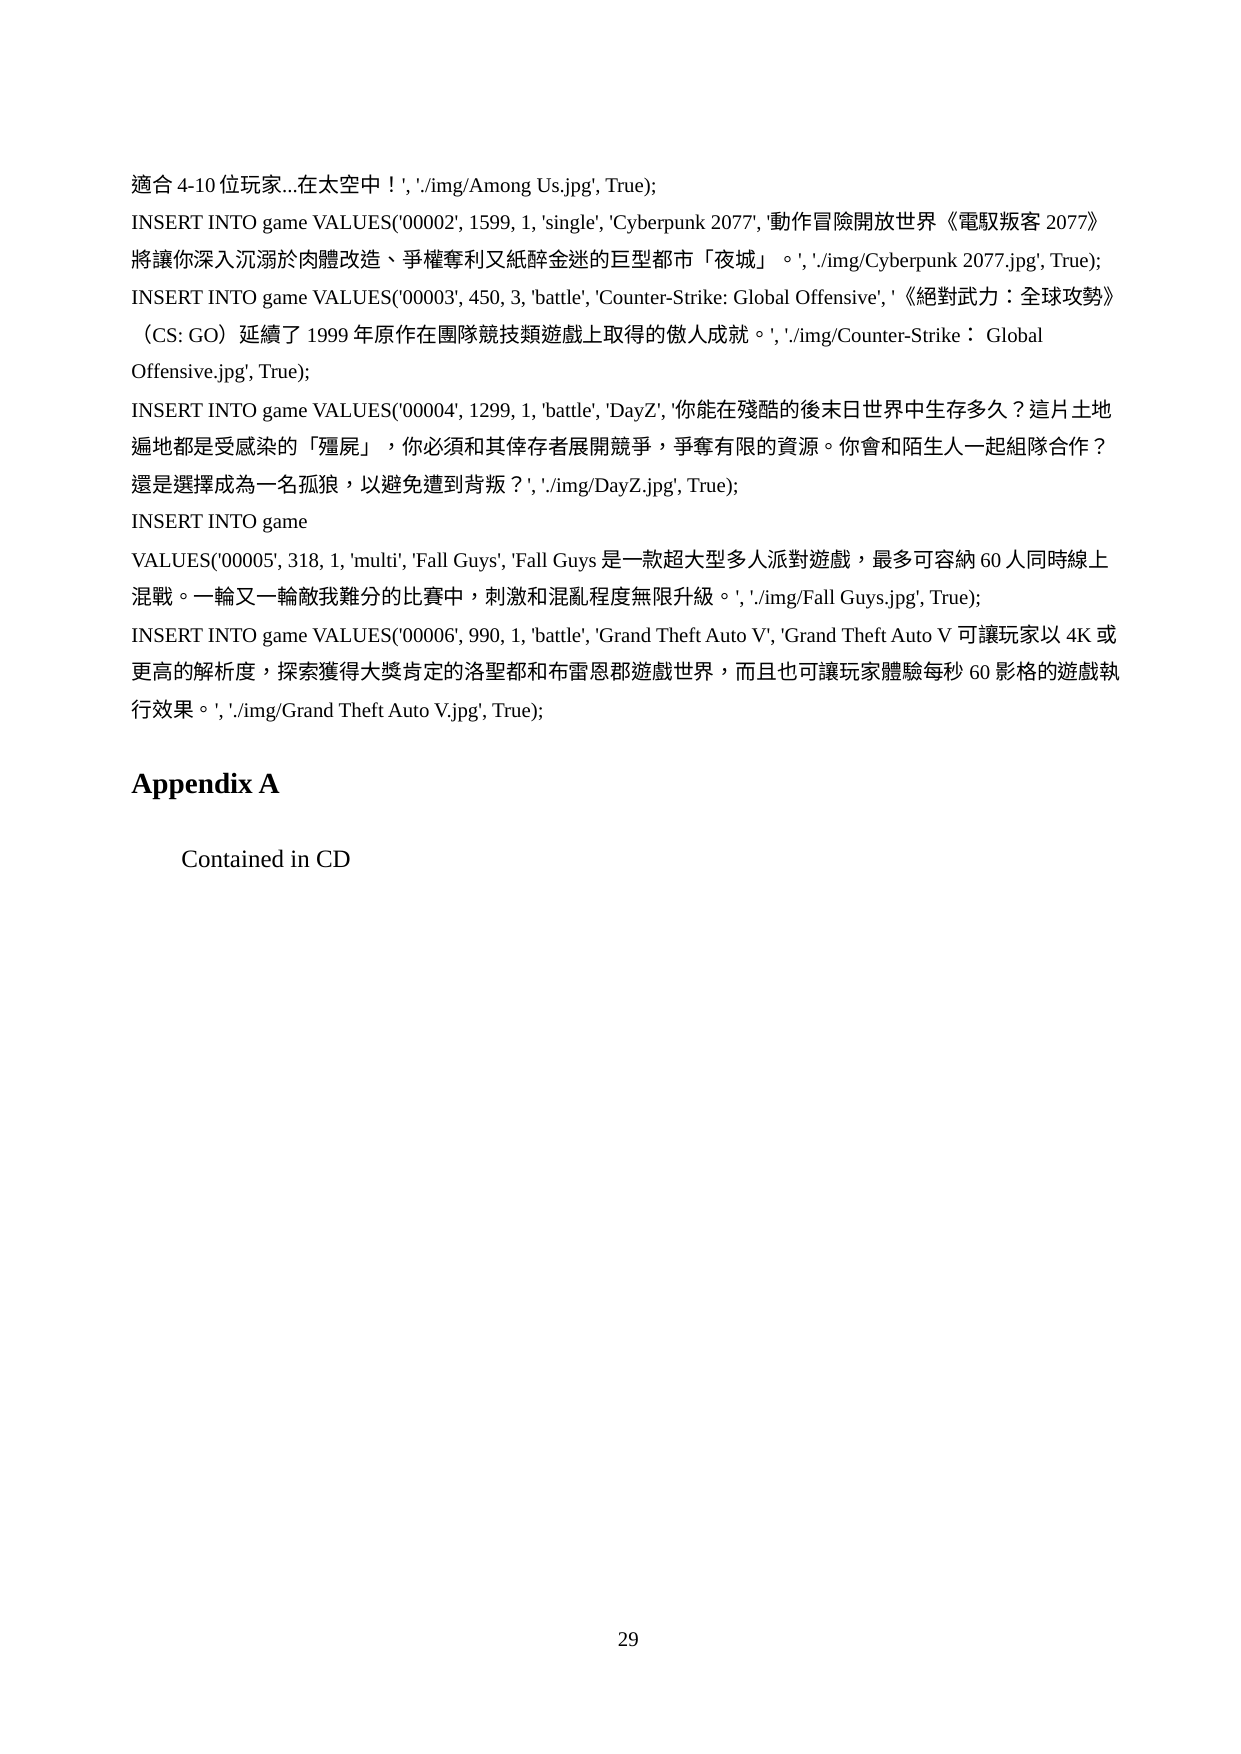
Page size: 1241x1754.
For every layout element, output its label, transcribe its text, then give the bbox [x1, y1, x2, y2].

text INSERT INTO game VALUES('00006', 990, 1, 'battle', 'Grand Theft Auto V', 'Grand Theft Auto V 可讓玩家以 4K 或更高的解析度，探索獲得大獎肯定的洛聖都和布雷恩郡遊戲世界，而且也可讓玩家體驗每秒 60 影格的遊戲執行效果。', './img/Grand Theft Auto V.jpg', True); [131, 614, 1125, 727]
text INSERT INTO game VALUES('00003', 450, 3, 'battle', 'Counter-Strike: Global Offensive', '《絕對武力：全球攻勢》（CS: GO）延續了 1999 年原作在團隊競技類遊戲上取得的傲人成就。', './img/Counter-Strike： Global Offensive.jpg', True); [131, 277, 1125, 389]
text Contained in CD [131, 839, 1125, 877]
text Appendix A [131, 764, 1125, 802]
text VALUES('00005', 318, 1, 'multi', 'Fall Guys', 'Fall Guys是一款超大型多人派對遊戲，最多可容納60人同時線上混戰。一輪又一輪敵我難分的比賽中，刺激和混亂程度無限升級。', './img/Fall Guys.jpg', True); [131, 539, 1125, 614]
text INSERT INTO game [131, 502, 1125, 539]
text INSERT INTO game VALUES('00002', 1599, 1, 'single', 'Cyberpunk 2077', '動作冒險開放世界《電馭叛客 2077》將讓你深入沉溺於肉體改造、爭權奪利又紙醉金迷的巨型都市「夜城」。', './img/Cyberpunk 2077.jpg', True); [131, 202, 1125, 277]
text INSERT INTO game VALUES('00004', 1299, 1, 'battle', 'DayZ', '你能在殘酷的後末日世界中生存多久？這片土地遍地都是受感染的「殭屍」，你必須和其倖存者展開競爭，爭奪有限的資源。你會和陌生人一起組隊合作？還是選擇成為一名孤狼，以避免遭到背叛？', './img/DayZ.jpg', True); [131, 389, 1125, 502]
text INSERT INTO game VALUES('00001', 102, 2, 'multi', 'Amoung Us', '一個在線和本地聚會的團隊合作和背叛遊戲，適合4-10位玩家...在太空中！', './img/Among Us.jpg', True); [131, 164, 1125, 202]
